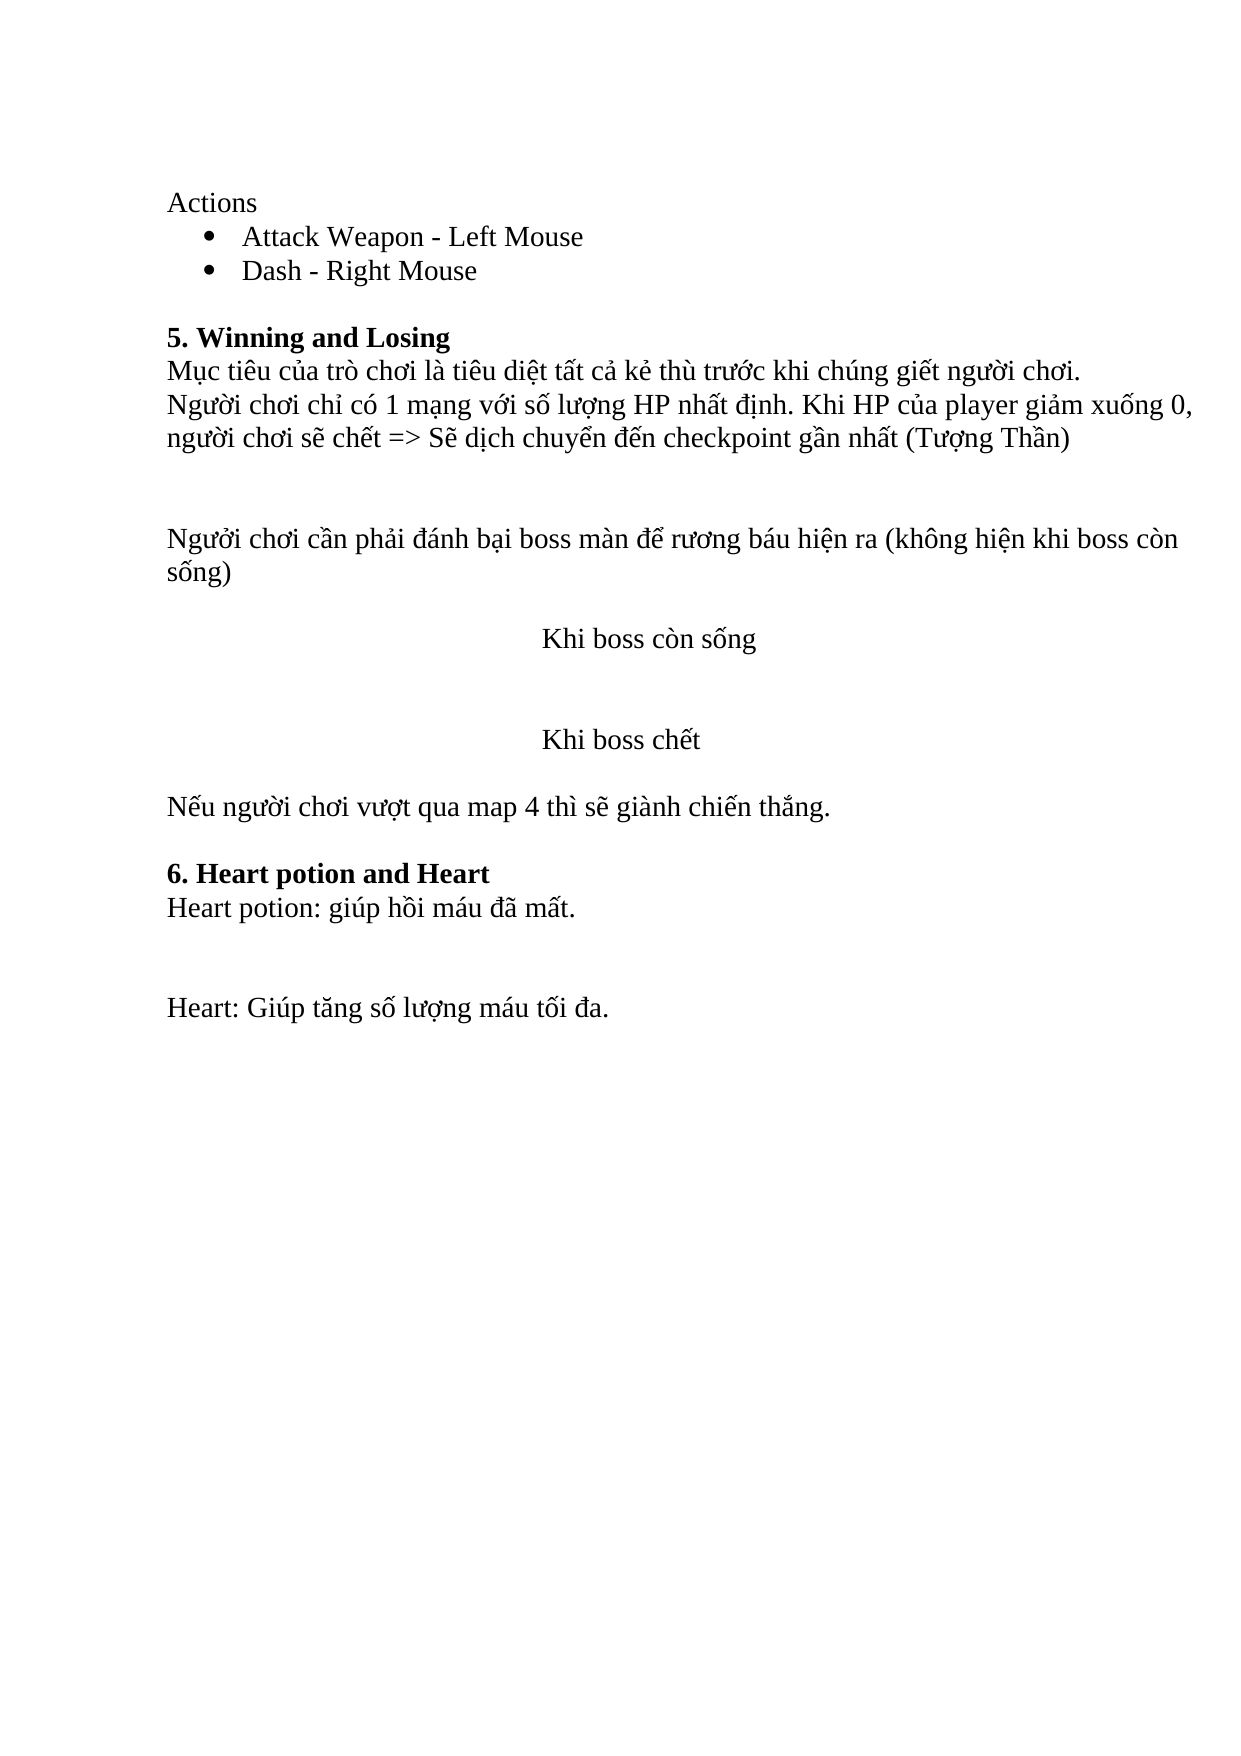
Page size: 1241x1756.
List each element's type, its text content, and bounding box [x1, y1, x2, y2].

text Khi boss còn sống [167, 622, 1219, 655]
text Mục tiêu của trò chơi là tiêu diệt tất cả kẻ thù trước khi chúng giết người chơi. [167, 353, 1219, 387]
text 5. Winning and Losing [167, 320, 1219, 353]
text Heart: Giúp tăng số lượng máu tối đa. [167, 991, 1219, 1024]
text Nếu người chơi vượt qua map 4 thì sẽ giành chiến thắng. [167, 789, 1219, 823]
text Ngưởi chơi cần phải đánh bại boss màn để rương báu hiện ra (không hiện khi boss còn sống) [167, 521, 1219, 588]
text 6. Heart potion and Heart [167, 856, 1219, 890]
text Khi boss chết [167, 722, 1219, 756]
text Heart potion: giúp hồi máu đã mất. [167, 890, 1219, 923]
list Attack Weapon - Left Mouse [204, 219, 1219, 253]
text Actions [167, 185, 1219, 219]
list Dash - Right Mouse [204, 253, 1219, 286]
text Người chơi chỉ có 1 mạng với số lượng HP nhất định. Khi HP của player giảm xuống 0, người chơi sẽ chết => Sẽ dịch chuyển đến checkpoint gần nhất (Tượng Thần) [167, 387, 1219, 454]
